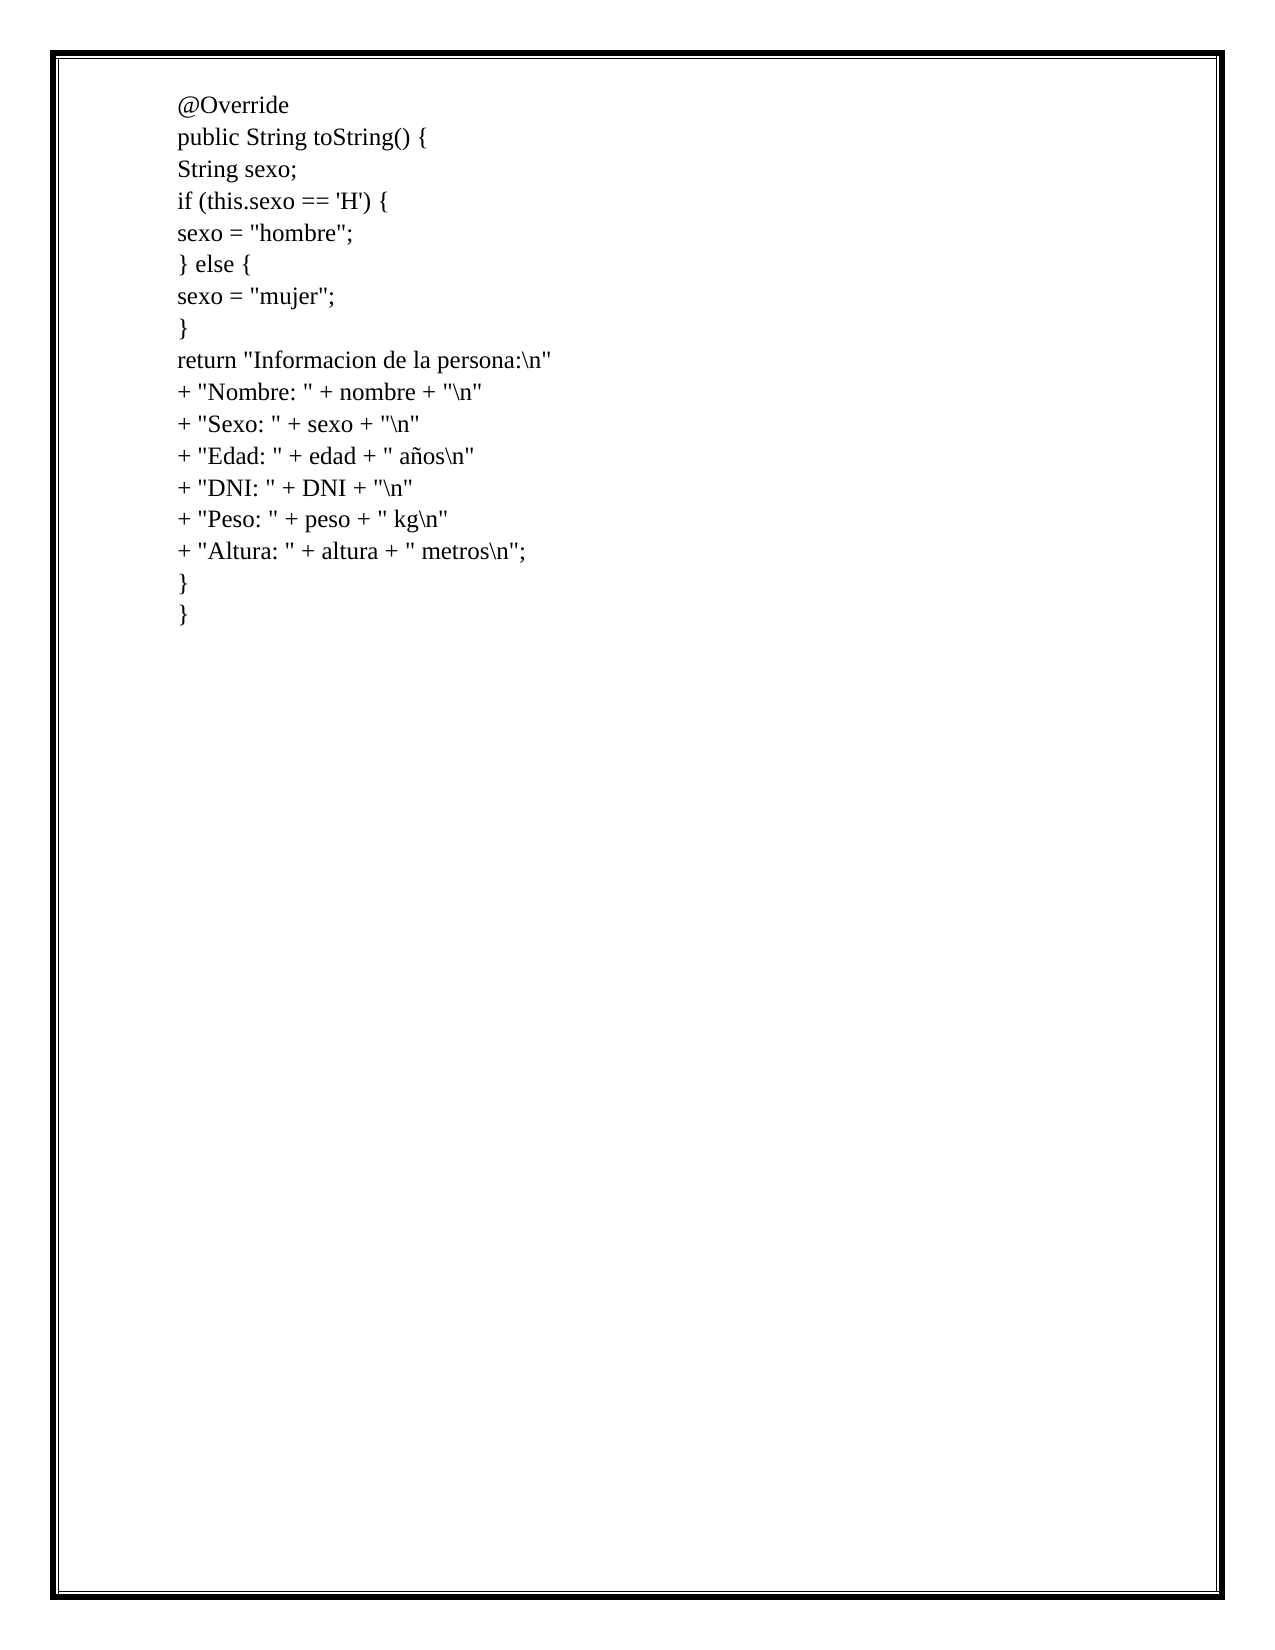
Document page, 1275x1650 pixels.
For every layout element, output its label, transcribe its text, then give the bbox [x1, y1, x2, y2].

table_header } else { [176, 248, 260, 280]
table_header if (this.sexo == 'H') { [176, 184, 397, 216]
table_header @Override [176, 89, 297, 121]
table_header public String toString() { [176, 121, 437, 152]
table_header + "DNI: " + DNI + "\n" [176, 471, 421, 503]
table_header + "Nombre: " + nombre + "\n" [176, 376, 490, 407]
table_header sexo = "hombre"; [176, 216, 361, 248]
table_header return "Informacion de la persona:\n" [176, 344, 559, 376]
table_header } [176, 312, 197, 344]
table_header String sexo; [176, 153, 305, 184]
text } [177, 599, 1098, 627]
table_header sexo = "mujer"; [176, 280, 343, 312]
table_header + "Edad: " + edad + " años\n" [176, 439, 483, 471]
table_header + "Peso: " + peso + " kg\n" [176, 503, 456, 535]
table_header } [176, 567, 197, 599]
table_header + "Altura: " + altura + " metros\n"; [176, 535, 534, 567]
table_header + "Sexo: " + sexo + "\n" [176, 408, 428, 439]
